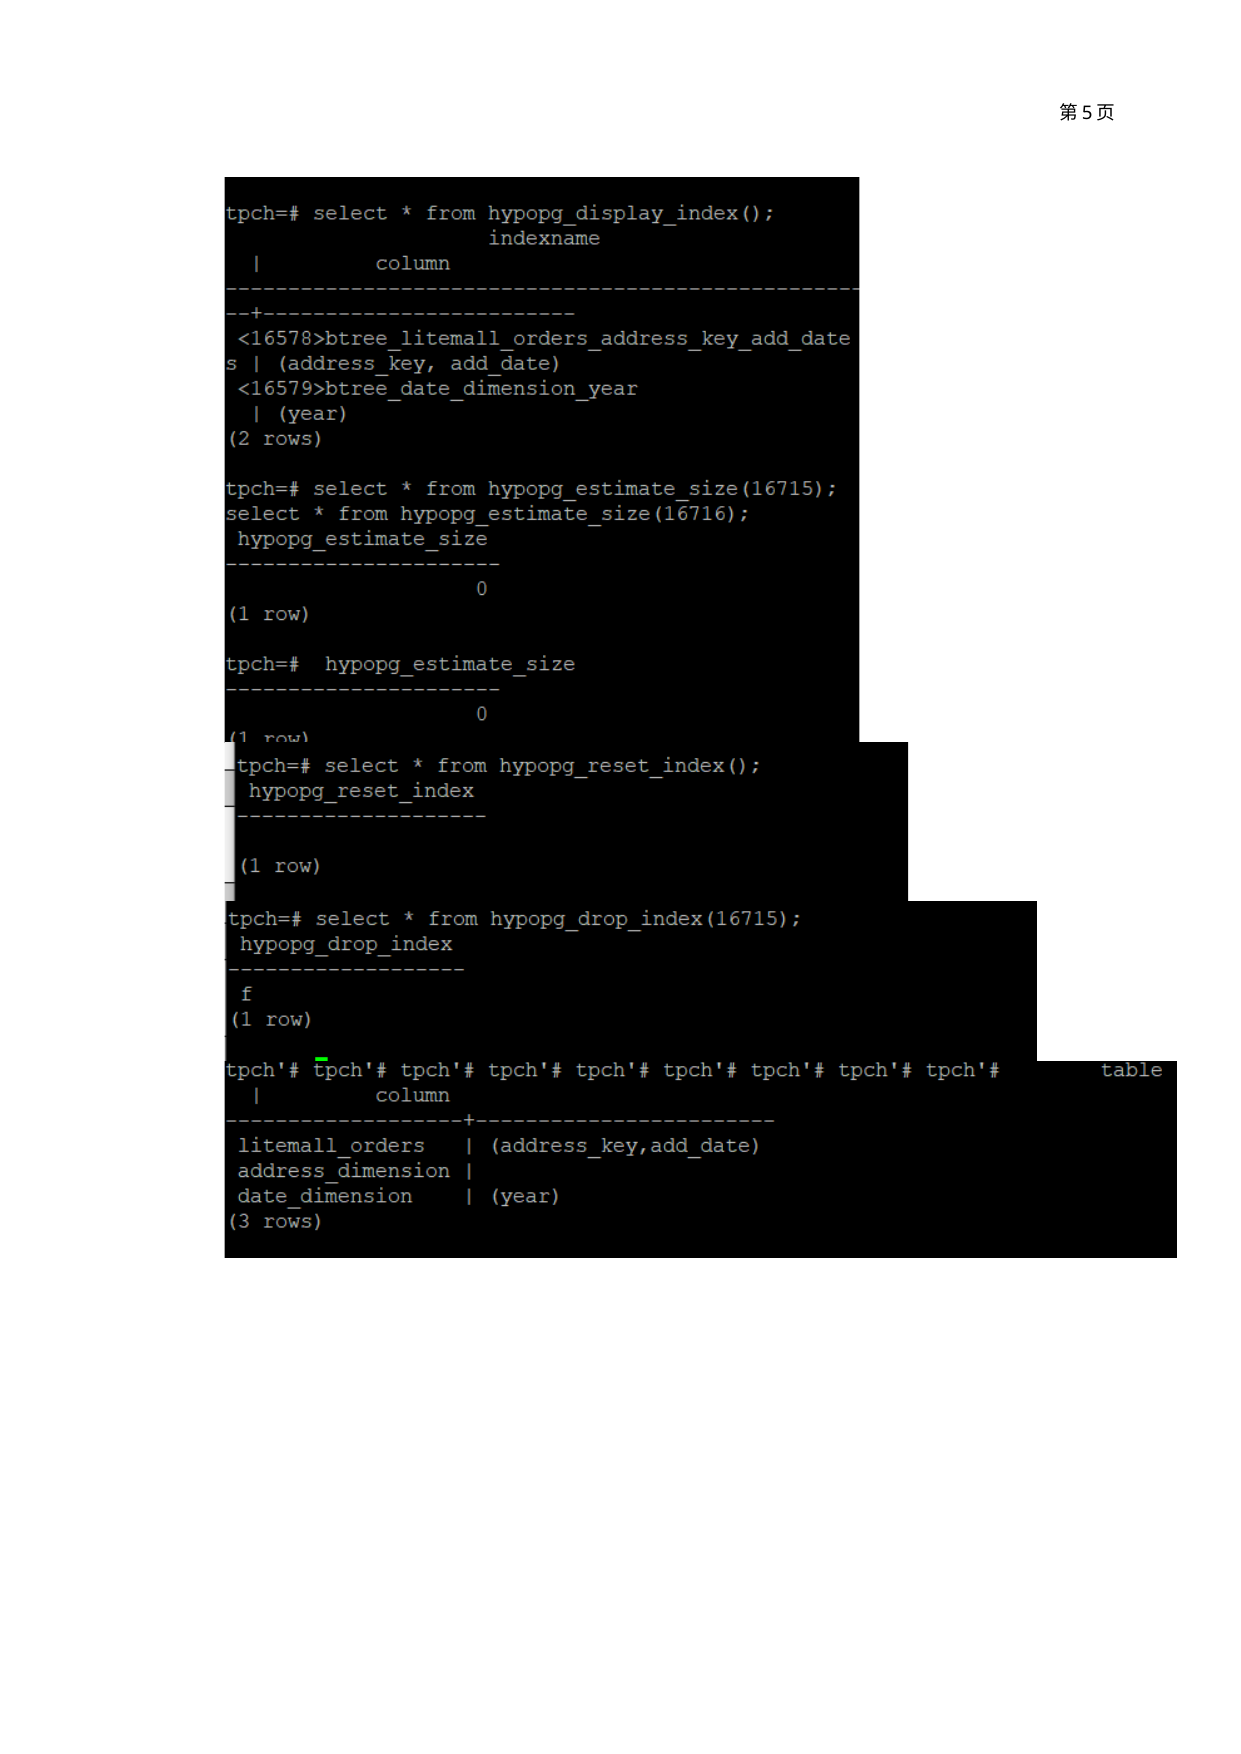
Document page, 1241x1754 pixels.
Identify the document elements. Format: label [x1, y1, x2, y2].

picture [224, 177, 1177, 1258]
